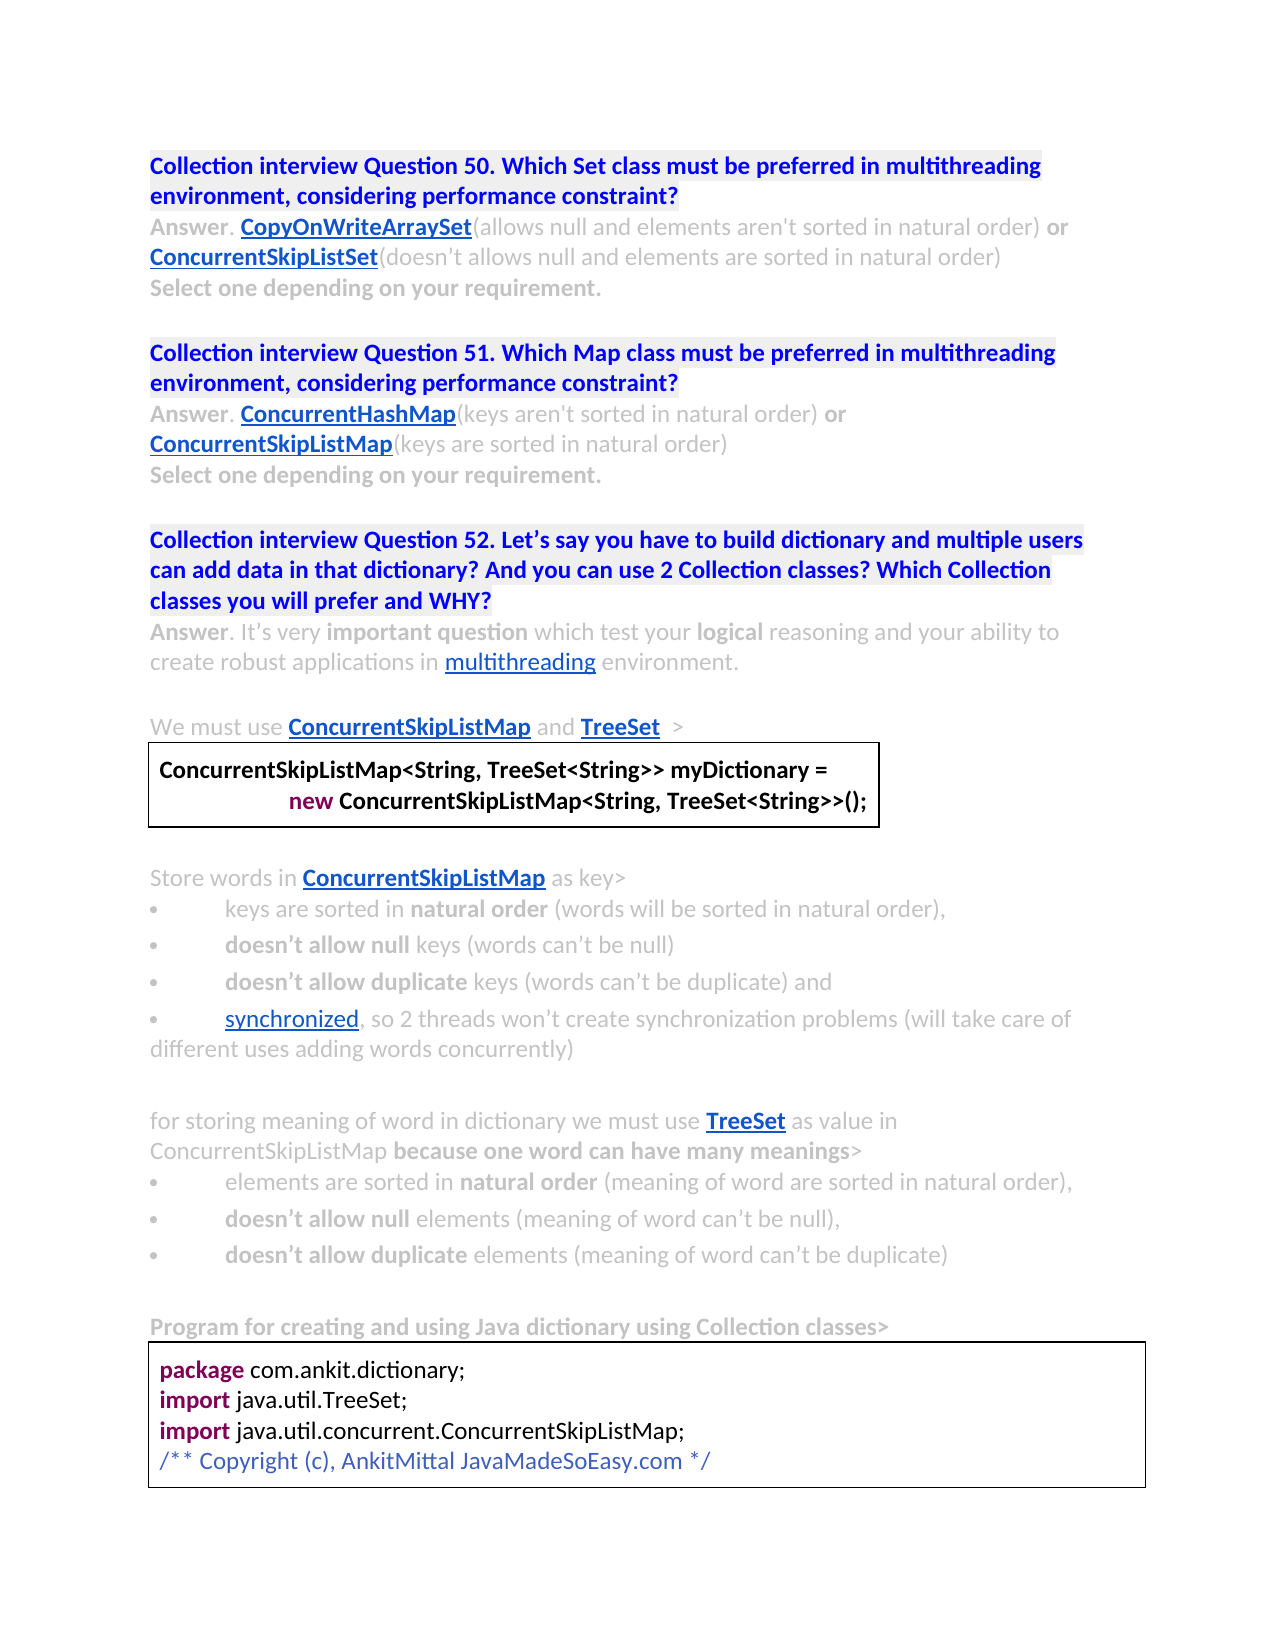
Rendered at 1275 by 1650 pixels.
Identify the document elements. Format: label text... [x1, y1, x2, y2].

text Program for creating and using Java dictionary using Collection classes> [150, 1311, 1125, 1341]
text Answer. It’s very important question which test your logical reasoning and your ability to create robust applications in multithreading environment. [150, 616, 1125, 677]
table_header ConcurrentSkipListMap<String, TreeSet<String>> myDictionary = new ConcurrentSkipListMap<String, TreeSet<String>>(); [149, 743, 878, 826]
text Select one depending on your requirement. [150, 272, 1125, 303]
list doesn’t allow null elements (meaning of word can’t be null), [150, 1203, 1125, 1233]
text Select one depending on your requirement. [150, 459, 1125, 490]
list keys are sorted in natural order (words will be sorted in natural order), [150, 893, 1125, 923]
list doesn’t allow null keys (words can’t be null) [150, 929, 1125, 960]
list doesn’t allow duplicate elements (meaning of word can’t be duplicate) [150, 1239, 1125, 1270]
text We must use ConcurrentSkipListMap and TreeSet > [150, 711, 1125, 742]
text Collection interview Question 51. Which Map class must be preferred in multithreading environment, considering performance constraint? [679, 337, 1125, 398]
list doesn’t allow duplicate keys (words can’t be duplicate) and [150, 966, 1125, 997]
list synchronized, so 2 threads won’t create synchronization problems (will take care of different uses adding words concurrently) [150, 1003, 1125, 1064]
text Answer. ConcurrentHashMap(keys aren't sorted in natural order) or ConcurrentSkipListMap(keys are sorted in natural order) [150, 398, 1125, 459]
text Collection interview Question 50. Which Set class must be preferred in multithreading environment, considering performance constraint? [679, 150, 1125, 211]
text Store words in ConcurrentSkipListMap as key> [150, 862, 1125, 893]
text Collection interview Question 52. Let’s say you have to build dictionary and multiple users can add data in that dictionary? And you can use 2 Collection classes? Which Collection classes you will prefer and WHY? [492, 524, 1125, 616]
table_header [149, 1343, 1145, 1487]
text for storing meaning of word in dictionary we must use TreeSet as value in ConcurrentSkipListMap because one word can have many meanings> [150, 1105, 1125, 1166]
text Answer. CopyOnWriteArraySet(allows null and elements aren't sorted in natural order) or ConcurrentSkipListSet(doesn’t allows null and elements are sorted in natural order) [150, 211, 1125, 272]
list elements are sorted in natural order (meaning of word are sorted in natural order), [150, 1166, 1125, 1196]
